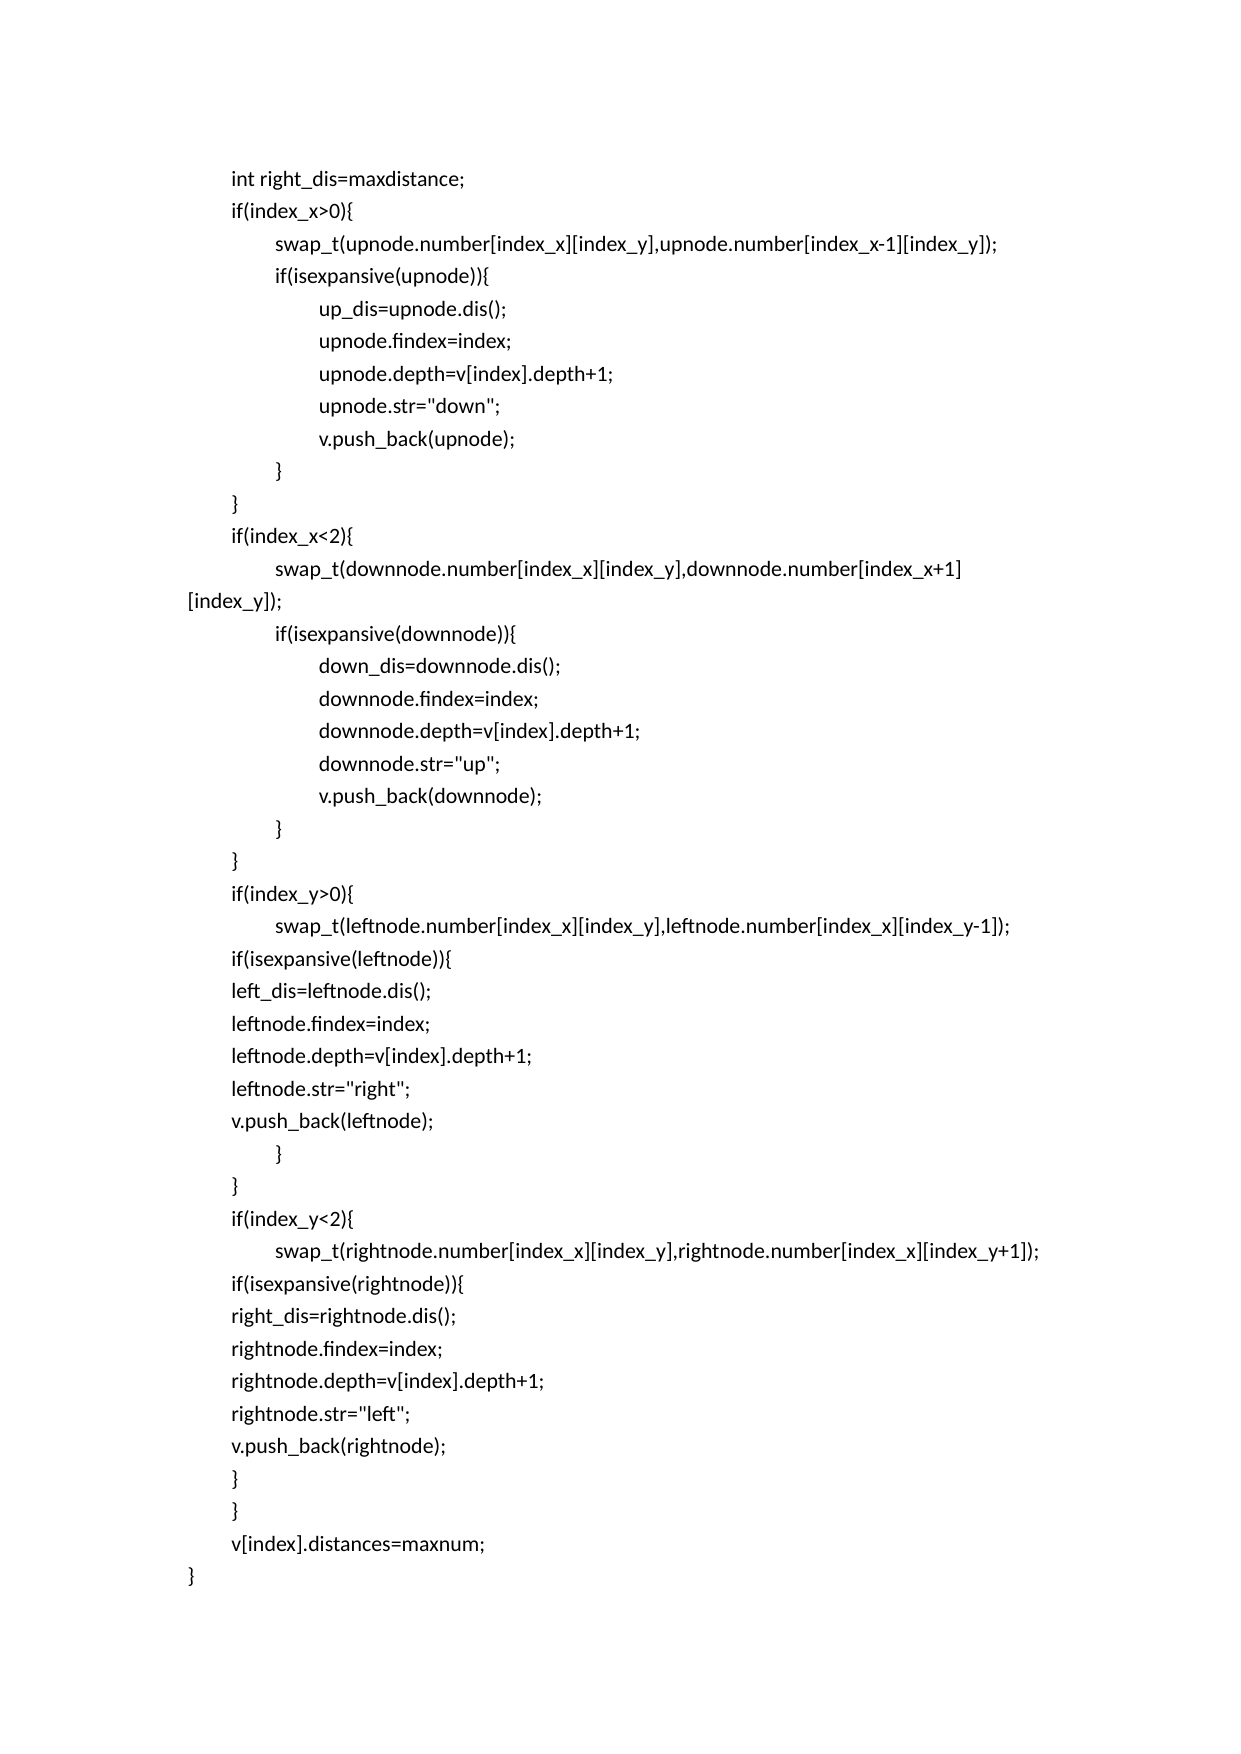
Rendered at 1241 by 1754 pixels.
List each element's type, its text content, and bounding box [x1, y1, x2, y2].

text } [187, 1462, 1053, 1494]
text rightnode.str="left"; [187, 1397, 1053, 1429]
text upnode.findex=index; [187, 324, 1053, 357]
text if(index_x<2){ [187, 519, 1053, 552]
text if(isexpansive(rightnode)){ [187, 1267, 1053, 1299]
text } [187, 1169, 1053, 1202]
text rightnode.findex=index; [187, 1332, 1053, 1364]
text swap_t(rightnode.number[index_x][index_y],rightnode.number[index_x][index_y+1]); [187, 1234, 1053, 1267]
text if(isexpansive(leftnode)){ [187, 942, 1053, 974]
text } [187, 454, 1053, 487]
text downnode.str="up"; [187, 747, 1053, 779]
text swap_t(upnode.number[index_x][index_y],upnode.number[index_x-1][index_y]); [187, 227, 1053, 259]
text } [187, 1137, 1053, 1169]
text swap_t(leftnode.number[index_x][index_y],leftnode.number[index_x][index_y-1]); [187, 909, 1053, 942]
text leftnode.depth=v[index].depth+1; [187, 1039, 1053, 1072]
text } [187, 487, 1053, 519]
text v.push_back(downnode); [187, 779, 1053, 812]
text swap_t(downnode.number[index_x][index_y],downnode.number[index_x+1][index_y]); [187, 552, 1053, 617]
text v.push_back(leftnode); [187, 1104, 1053, 1137]
text if(isexpansive(downnode)){ [187, 617, 1053, 649]
text if(index_x>0){ [187, 194, 1053, 227]
text } [187, 1494, 1053, 1527]
text rightnode.depth=v[index].depth+1; [187, 1364, 1053, 1397]
text down_dis=downnode.dis(); [187, 649, 1053, 682]
text left_dis=leftnode.dis(); [187, 974, 1053, 1007]
text int right_dis=maxdistance; [187, 162, 1053, 194]
text upnode.str="down"; [187, 389, 1053, 422]
text up_dis=upnode.dis(); [187, 292, 1053, 324]
text v.push_back(rightnode); [187, 1429, 1053, 1462]
text if(isexpansive(upnode)){ [187, 259, 1053, 292]
text } [187, 1559, 1053, 1592]
text } [187, 844, 1053, 877]
text downnode.findex=index; [187, 682, 1053, 714]
text leftnode.str="right"; [187, 1072, 1053, 1104]
text if(index_y<2){ [187, 1202, 1053, 1234]
text v[index].distances=maxnum; [187, 1527, 1053, 1559]
text upnode.depth=v[index].depth+1; [187, 357, 1053, 389]
text leftnode.findex=index; [187, 1007, 1053, 1039]
text if(index_y>0){ [187, 877, 1053, 909]
text downnode.depth=v[index].depth+1; [187, 714, 1053, 747]
text } [187, 812, 1053, 844]
text right_dis=rightnode.dis(); [187, 1299, 1053, 1332]
text v.push_back(upnode); [187, 422, 1053, 454]
